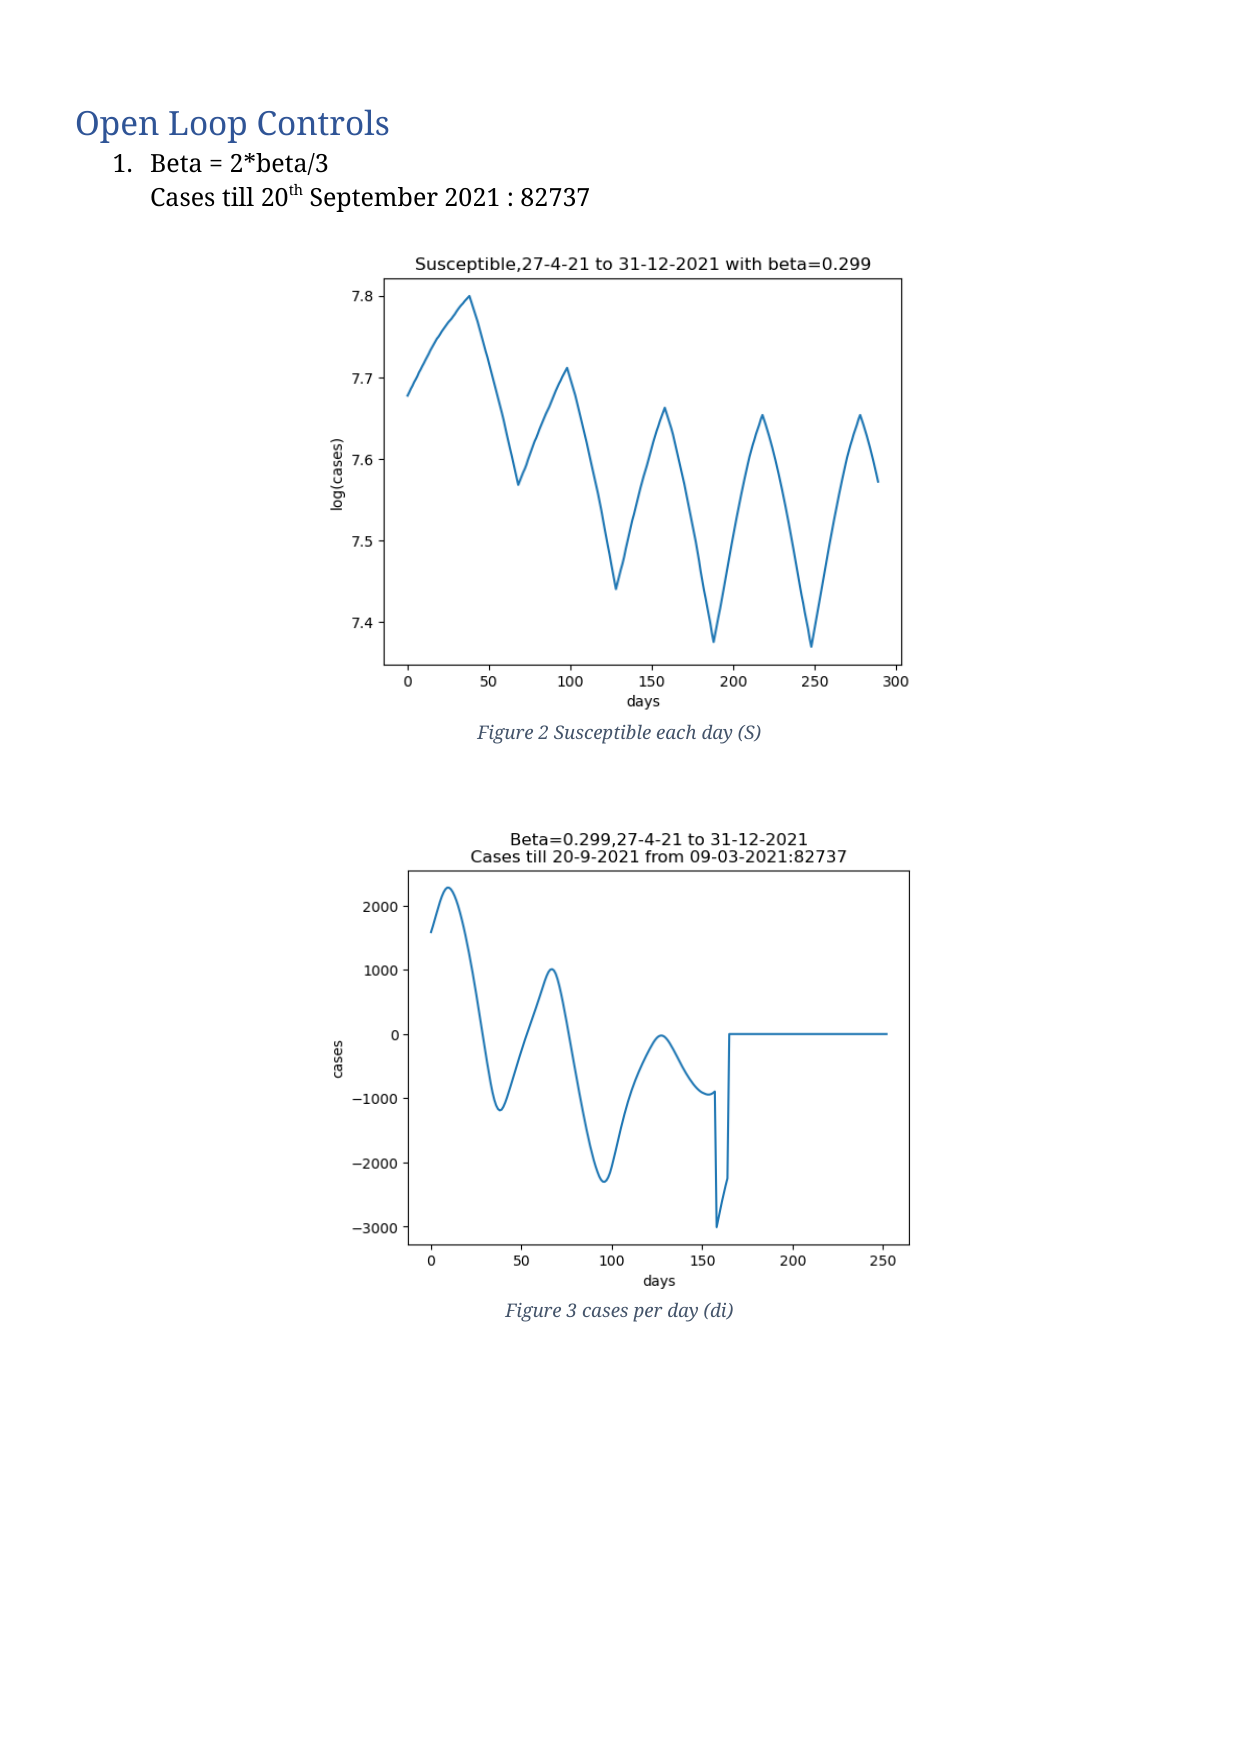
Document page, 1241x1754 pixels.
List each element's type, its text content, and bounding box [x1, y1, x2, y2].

picture [320, 247, 920, 720]
list Beta = 2*beta/3 [112, 145, 1165, 179]
picture [321, 823, 919, 1298]
subtitle Open Loop Controls [75, 100, 1165, 145]
list Cases till 20th September 2021 : 82737 [150, 179, 1165, 213]
